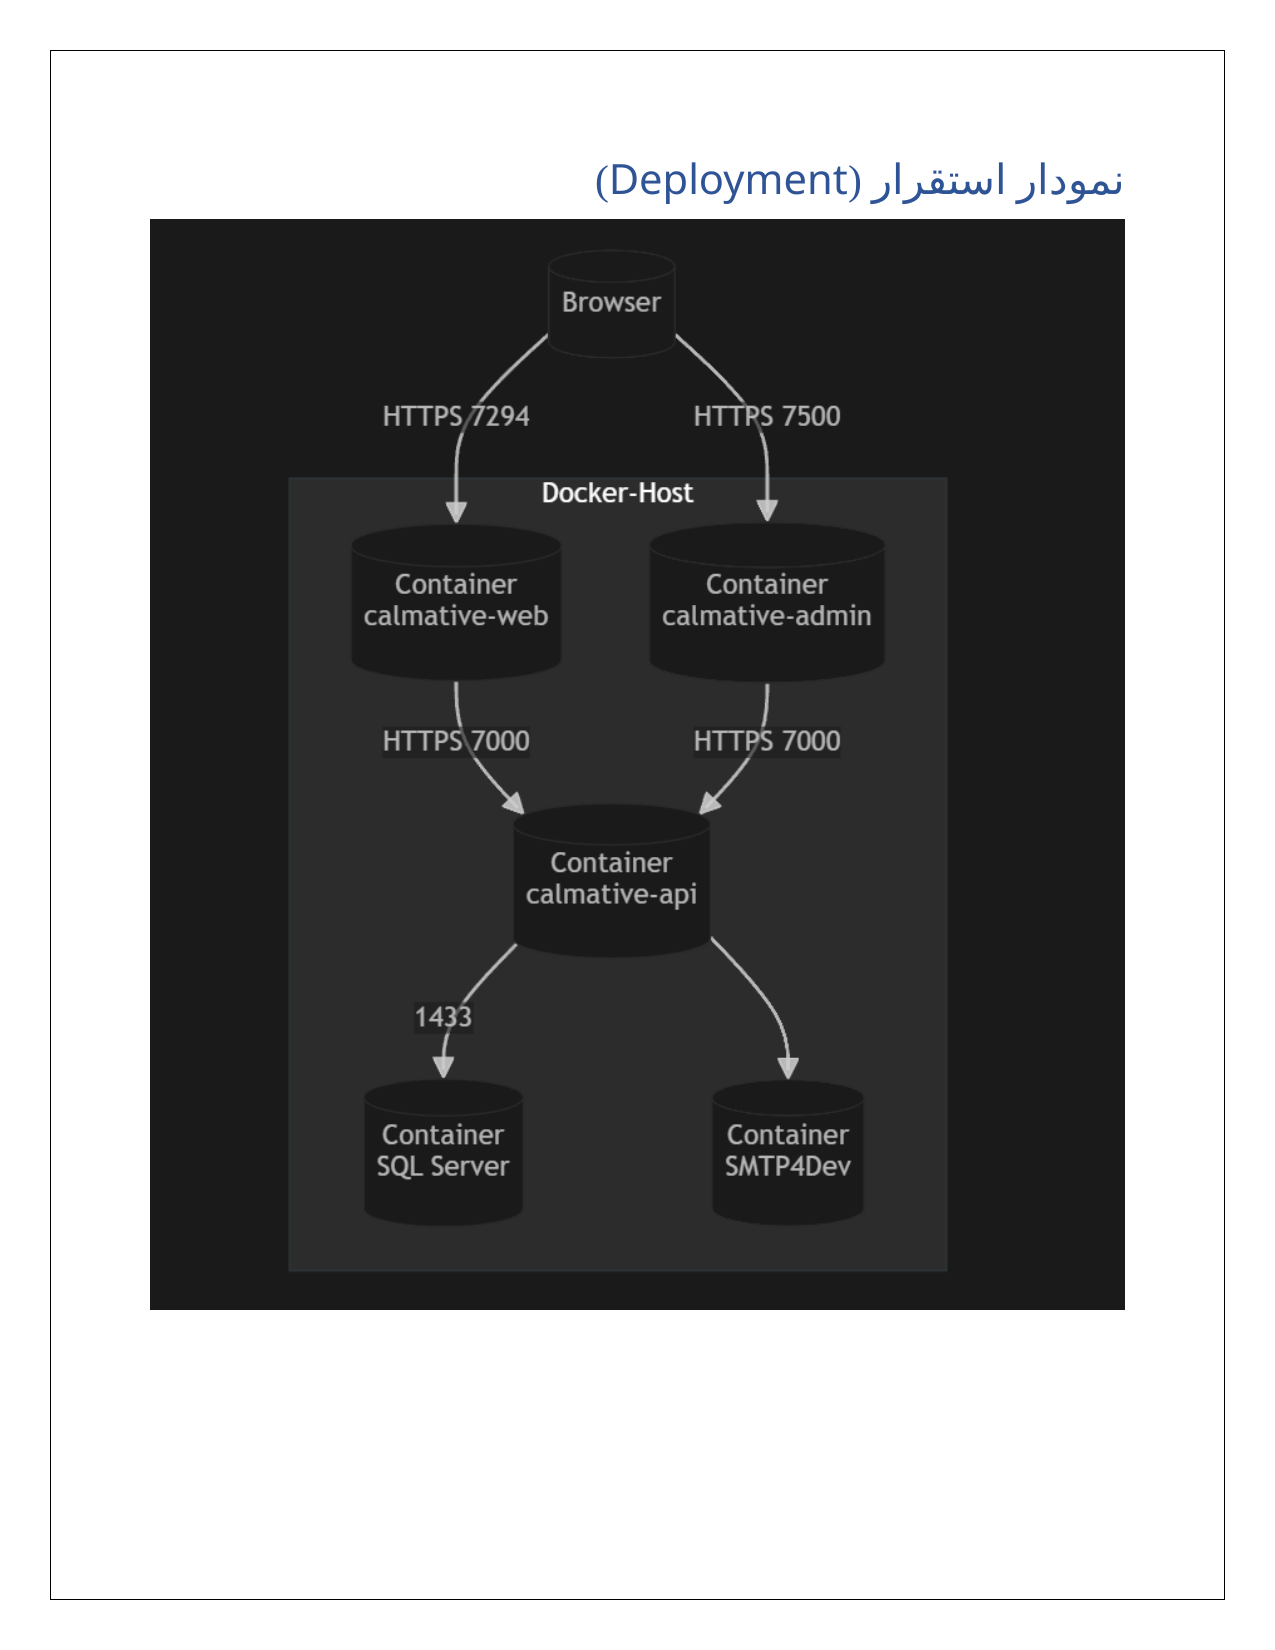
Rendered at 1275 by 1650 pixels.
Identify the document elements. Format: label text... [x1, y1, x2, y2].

subtitle نمودار استقرار (Deployment) [150, 150, 1125, 207]
picture [150, 219, 1125, 1310]
